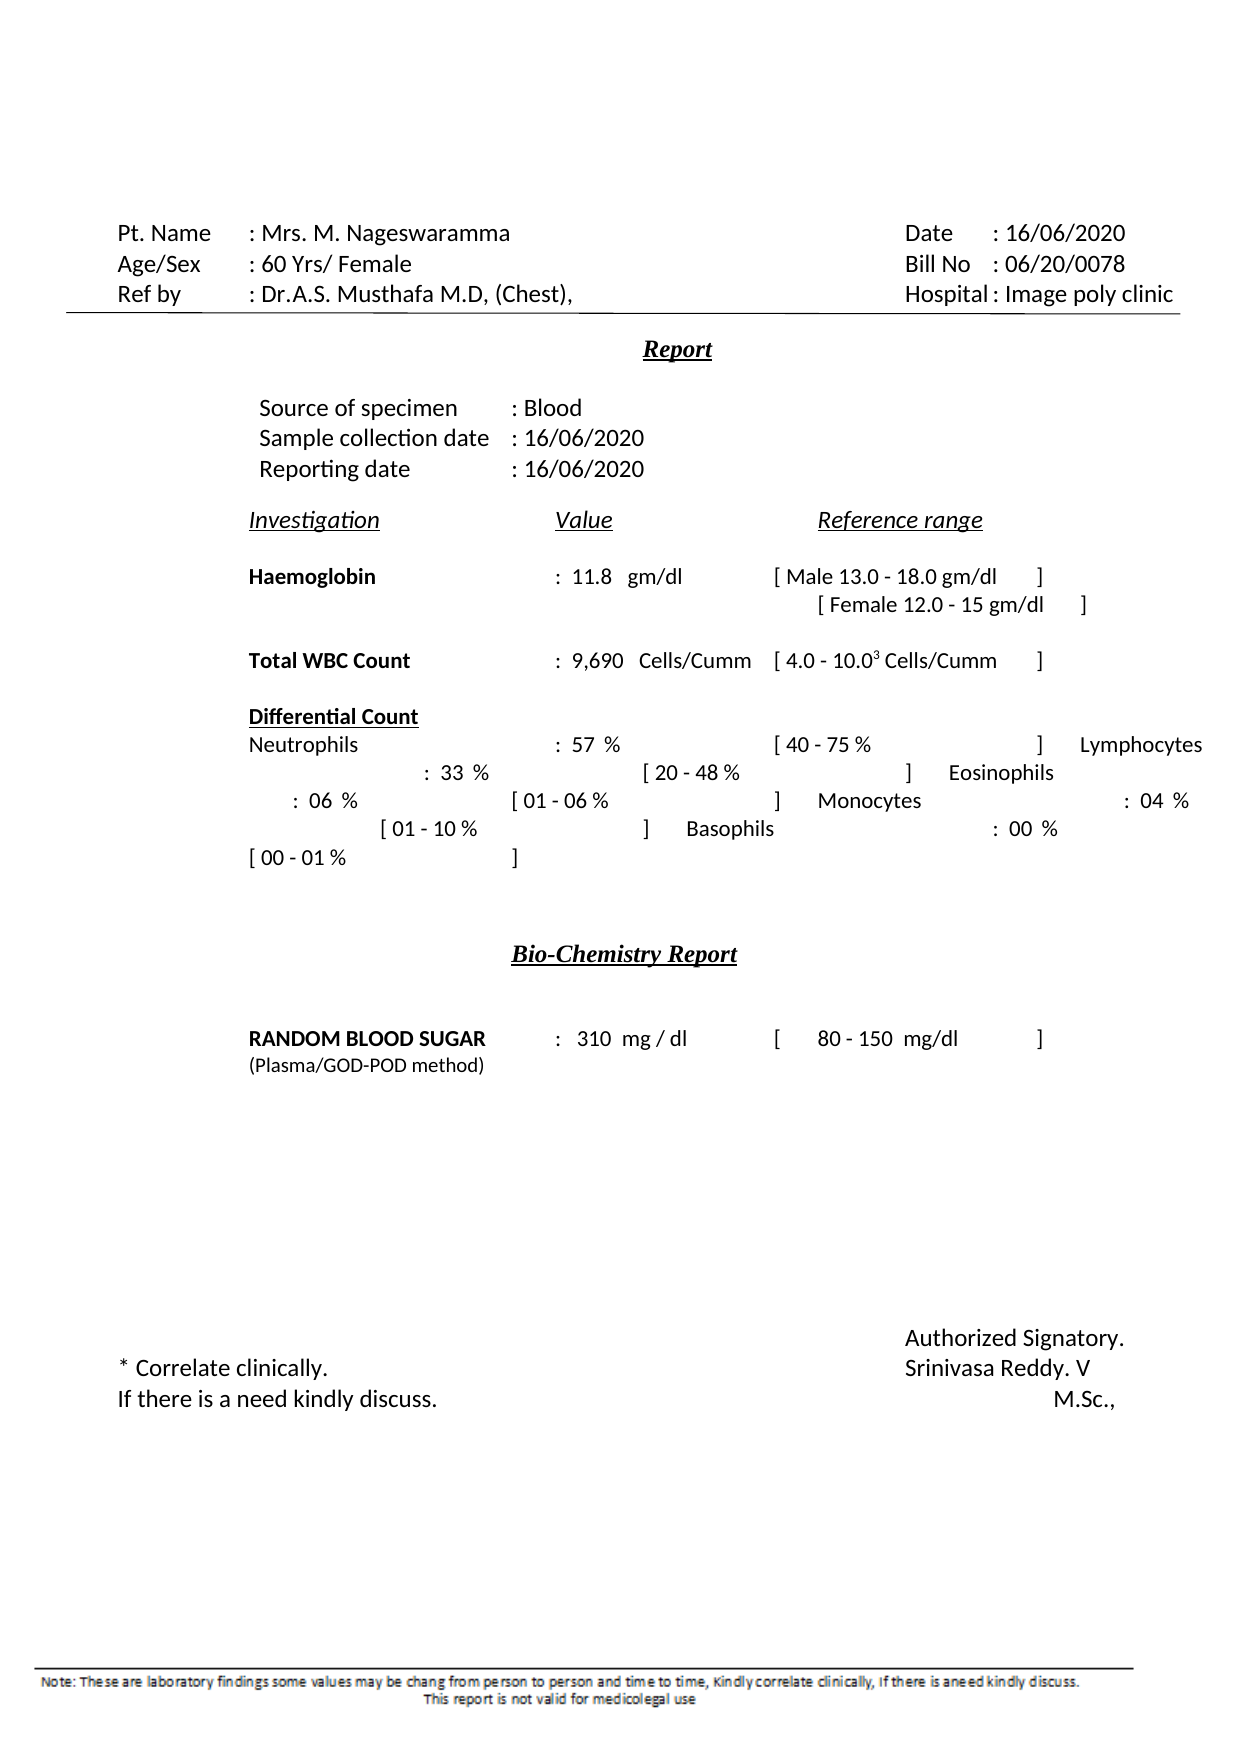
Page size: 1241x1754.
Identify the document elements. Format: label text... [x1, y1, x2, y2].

text Age/Sex : 60 Yrs/ Female Bill No : 06/20/0078 [74, 248, 1210, 278]
text Report [599, 334, 1210, 363]
text Ref by : Dr. A.S. Musthafa M.D, (Chest), Hospital : Image poly clinic [74, 278, 1210, 309]
text Source of specimen : Blood [259, 392, 1210, 422]
text Investigation Value Reference range [205, 504, 1210, 534]
text Neutrophils : 57 % [ 40 - 75 % ] Lymphocytes : 33 % [ 20 - 48 % ] Eosinophils : 06 % [ 01 - 06 % ] Monocytes : 04 % [ 01 - 10 % ] Basophils : 00 % [ 00 - 01 % ] [205, 731, 1210, 871]
text Reporting date : 16/06/2020 [259, 453, 1210, 483]
text Sample collection date : 16/06/2020 [259, 422, 1210, 453]
text Total WBC Count : 9,690 Cells/Cumm [ 4.0 - 10.03 Cells/Cumm ] [205, 646, 1210, 674]
text Authorized Signatory. [905, 1322, 1210, 1352]
text If there is a need kindly discuss. M.Sc., [74, 1383, 1210, 1413]
text RANDOM BLOOD SUGAR : 310 mg / dl [ 80 - 150 mg/dl ] [205, 1024, 1210, 1052]
text (Plasma/GOD-POD method) [205, 1052, 1210, 1077]
picture [30, 1665, 1137, 1709]
text Pt. Name : Mrs. M. Nageswaramma Date : 16/06/2020 [74, 217, 1210, 248]
text [ Female 12.0 - 15 gm/dl ] [774, 590, 1210, 618]
text Bio-Chemistry Report [467, 939, 1210, 968]
text * Correlate clinically. Srinivasa Reddy. V [74, 1352, 1210, 1383]
text Differential Count [205, 702, 1210, 731]
text Haemoglobin : 11.8 gm/dl [ Male 13.0 - 18.0 gm/dl ] [205, 562, 1210, 590]
